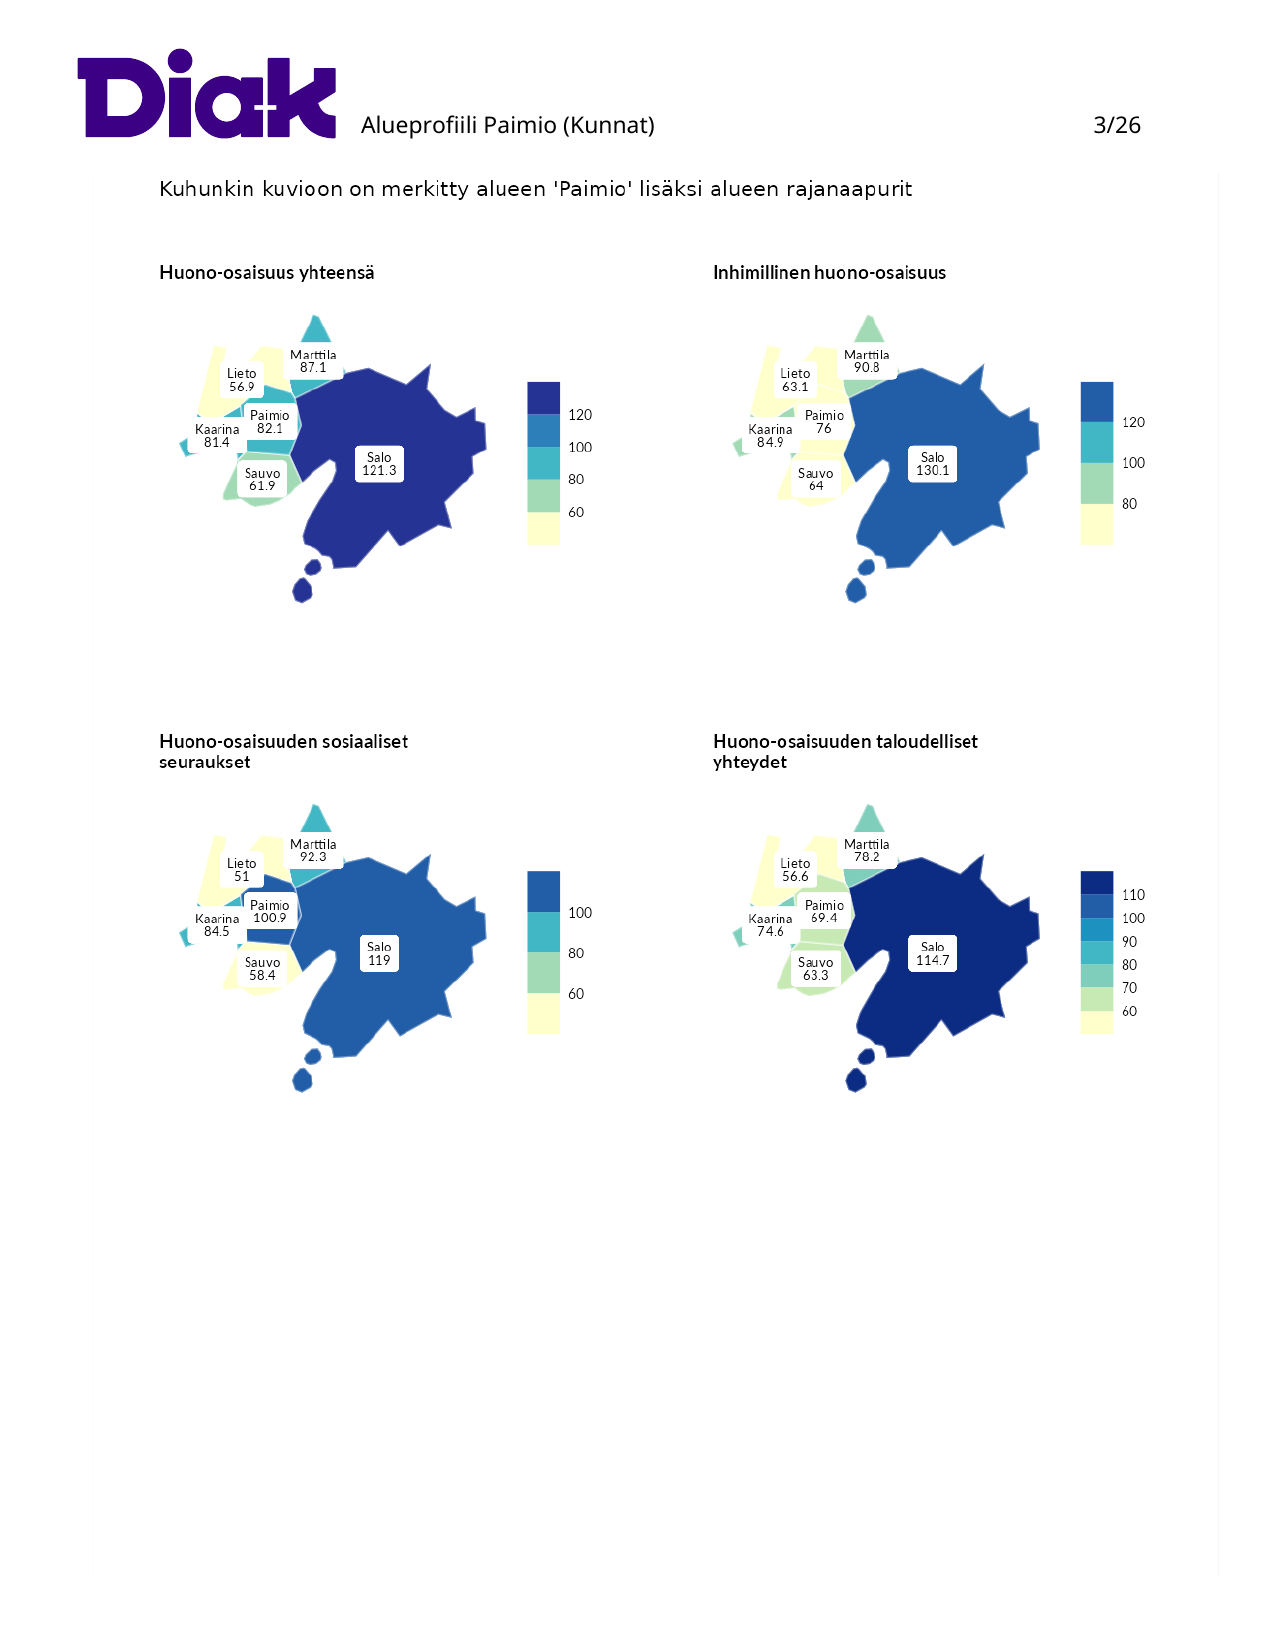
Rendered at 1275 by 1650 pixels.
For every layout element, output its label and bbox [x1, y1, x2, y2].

picture [93, 172, 1219, 1576]
